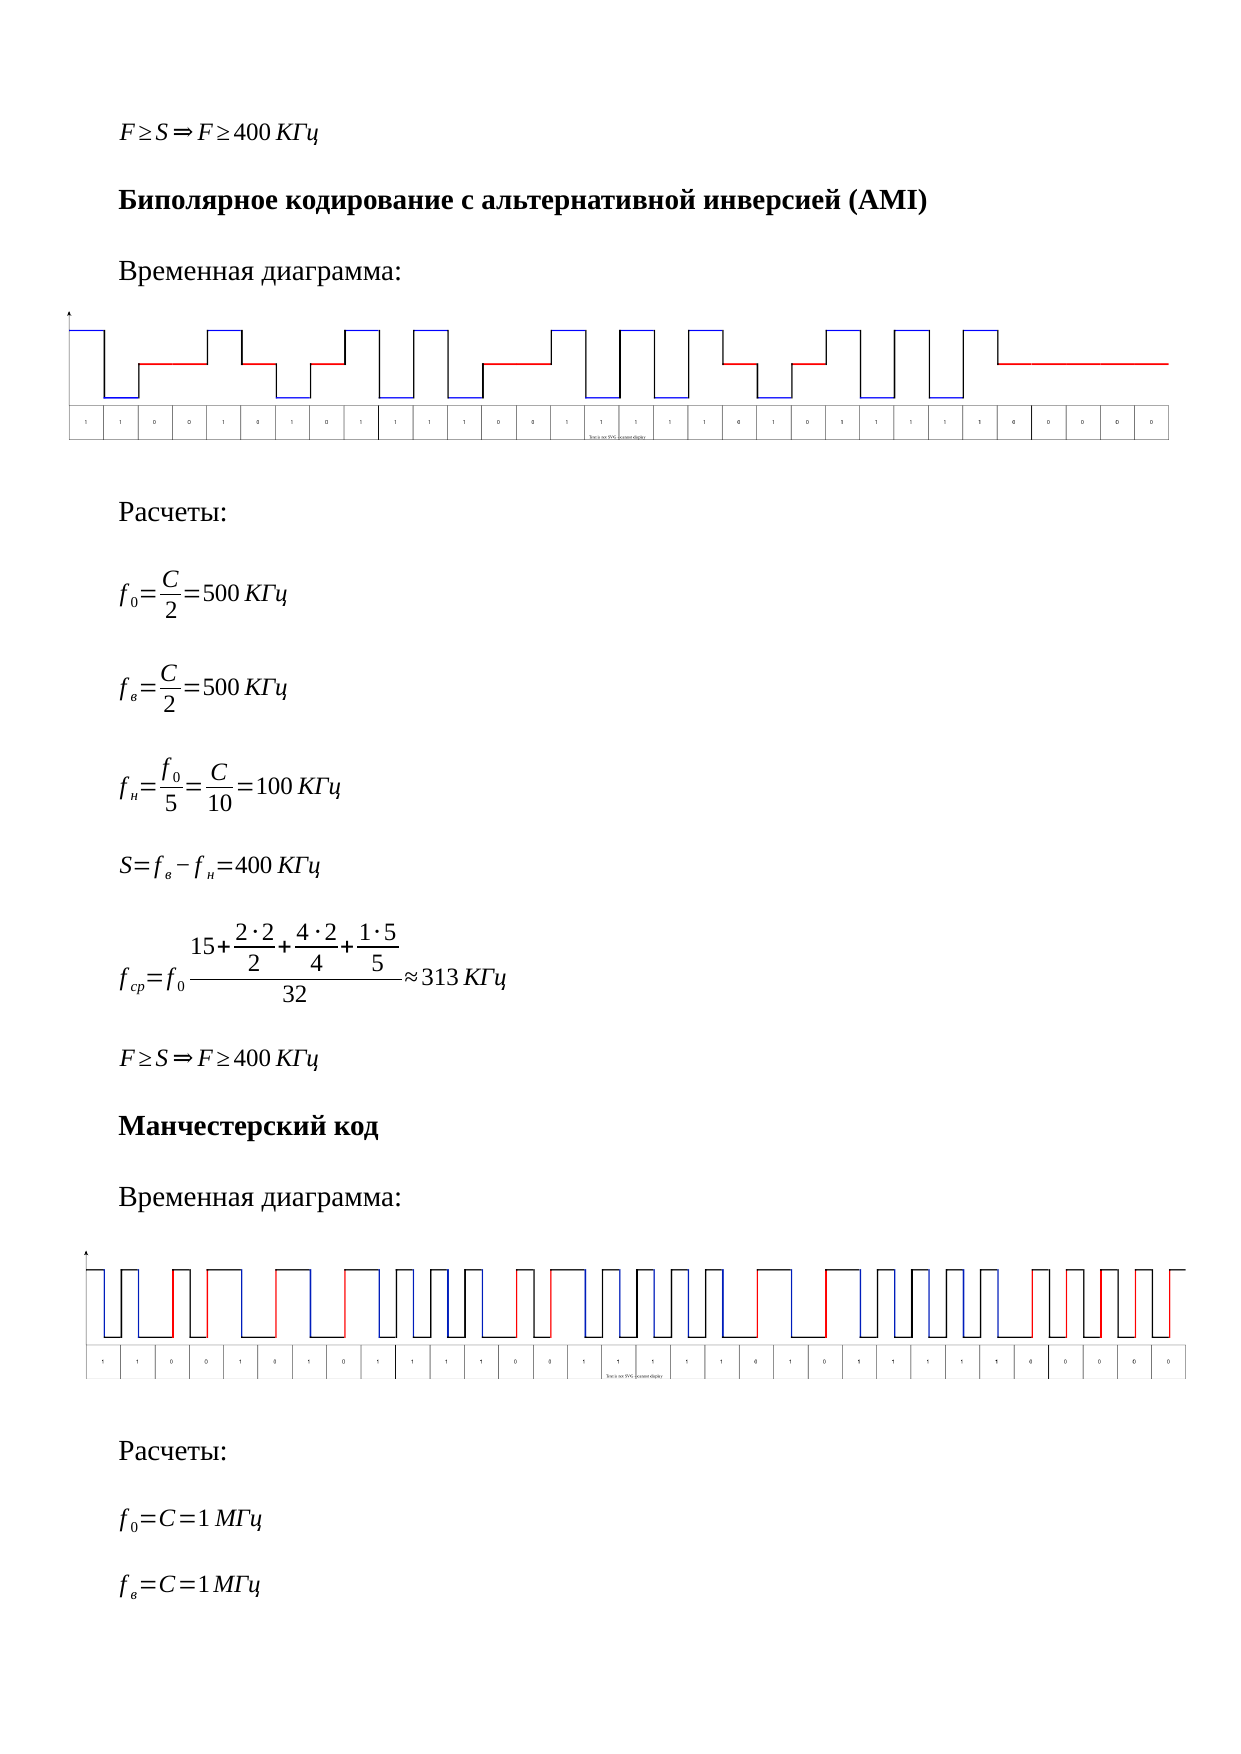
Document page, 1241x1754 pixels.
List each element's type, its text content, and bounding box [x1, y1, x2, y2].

text Временная диаграмма: [118, 1179, 1122, 1212]
text Расчеты: [118, 440, 1122, 528]
text Расчеты: [118, 1379, 1122, 1467]
picture [82, 1246, 1186, 1379]
text Манчестерский код [118, 1108, 1122, 1141]
text Биполярное кодирование с альтернативной инверсией (AMI) [118, 182, 1122, 216]
picture [65, 307, 1169, 440]
text Временная диаграмма: [118, 253, 1122, 287]
